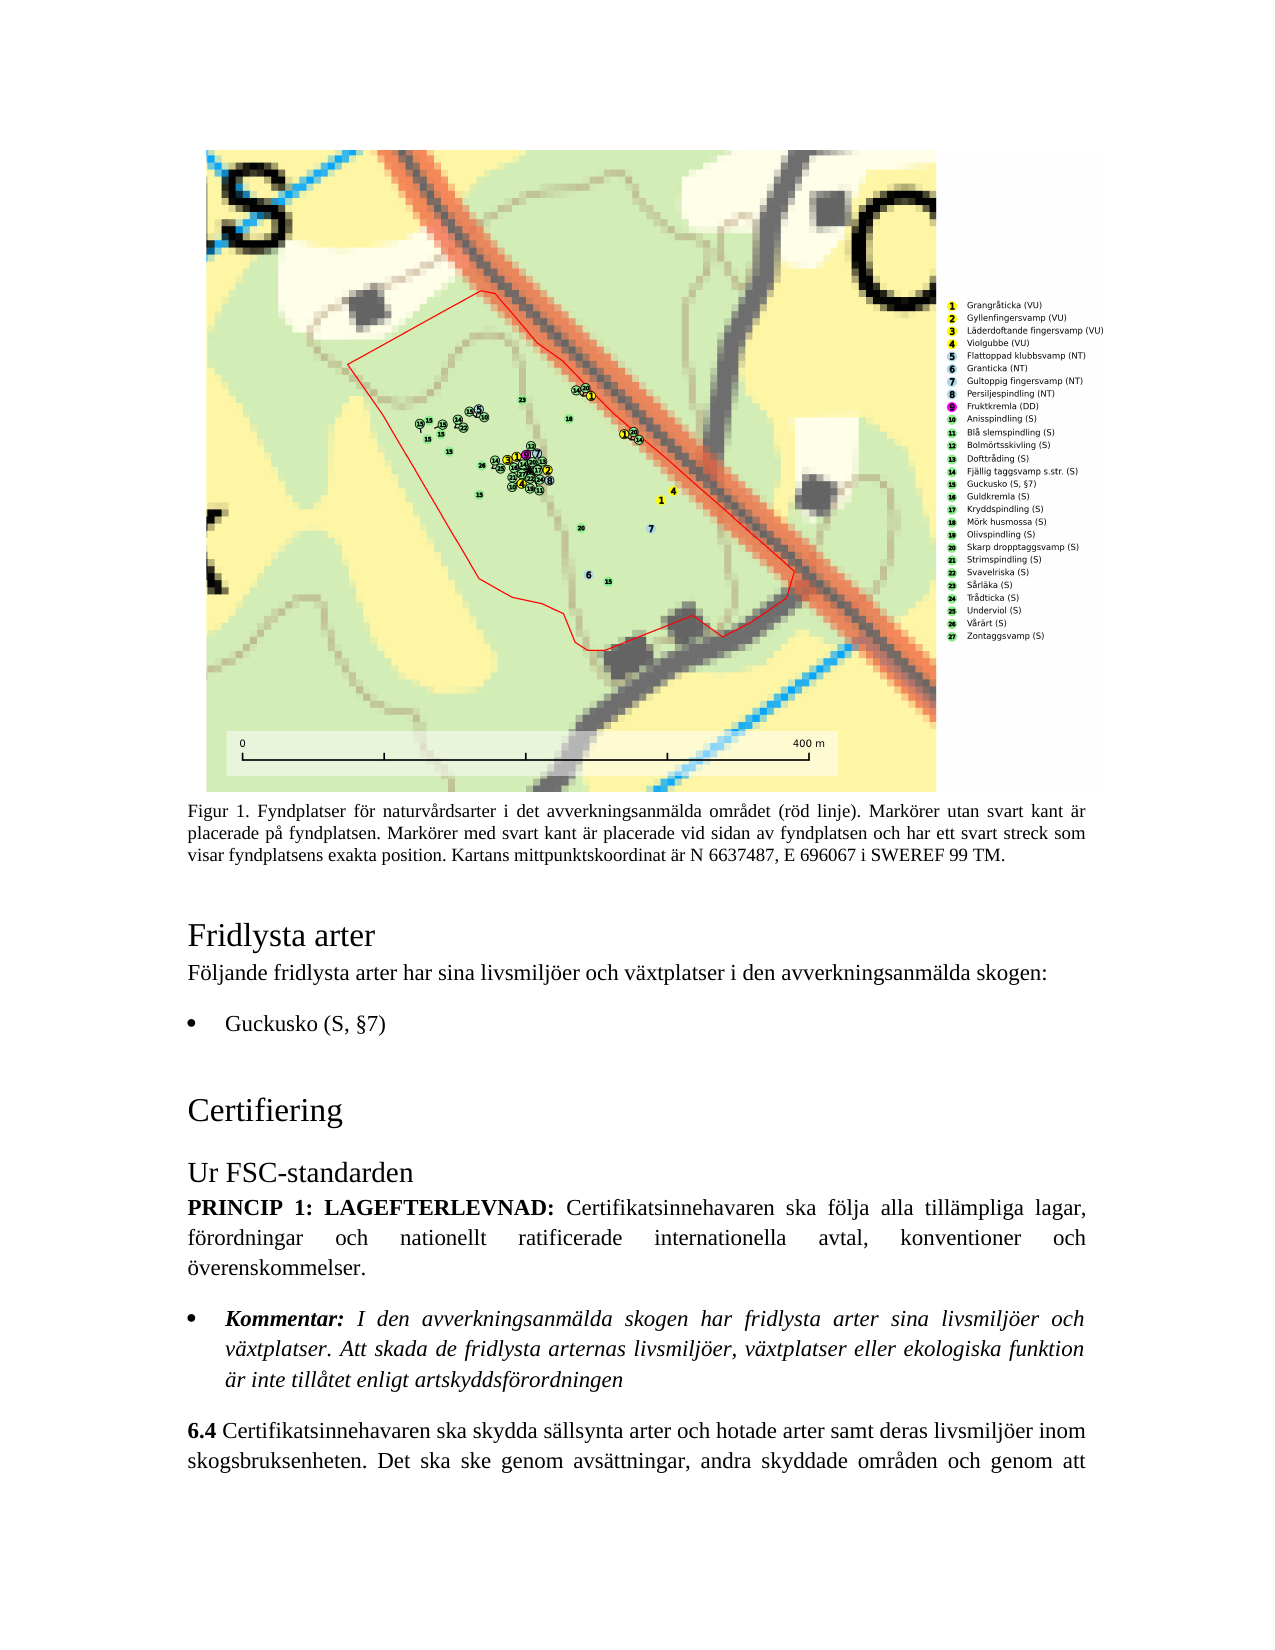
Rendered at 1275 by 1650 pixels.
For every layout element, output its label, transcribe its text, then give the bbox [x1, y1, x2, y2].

subtitle Ur FSC-standarden [187, 1155, 1087, 1189]
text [187, 1417, 1087, 1473]
text Figur 1. Fyndplatser för naturvårdsarter i det avverkningsanmälda området (röd linje). Markörer utan svart kant är placerade på fyndplatsen. Markörer med svart kant är placerade vid sidan av fyndplatsen och har ett svart streck som visar fyndplatsens exakta position. Kartans mittpunktskoordinat är N 6637487, E 696067 i SWEREF 99 TM. [187, 800, 1087, 865]
text PRINCIP 1: LAGEFTERLEVNAD: Certifikatsinnehavaren ska följa alla tillämpliga lagar, förordningar och nationellt ratificerade internationella avtal, konventioner och överenskommelser. [187, 1194, 1087, 1281]
list Kommentar: I den avverkningsanmälda skogen har fridlysta arter sina livsmiljöer och växtplatser. Att skada de fridlysta arternas livsmiljöer, växtplatser eller ekologiska funktion är inte tillåtet enligt artskyddsförordningen [187, 1305, 1087, 1392]
subtitle Certifiering [187, 1090, 1087, 1129]
text Följande fridlysta arter har sina livsmiljöer och växtplatser i den avverkningsanmälda skogen: [187, 959, 1087, 986]
subtitle Fridlysta arter [187, 915, 1087, 953]
list Guckusko (S, §7) [187, 1010, 1087, 1037]
picture [206, 150, 1107, 792]
